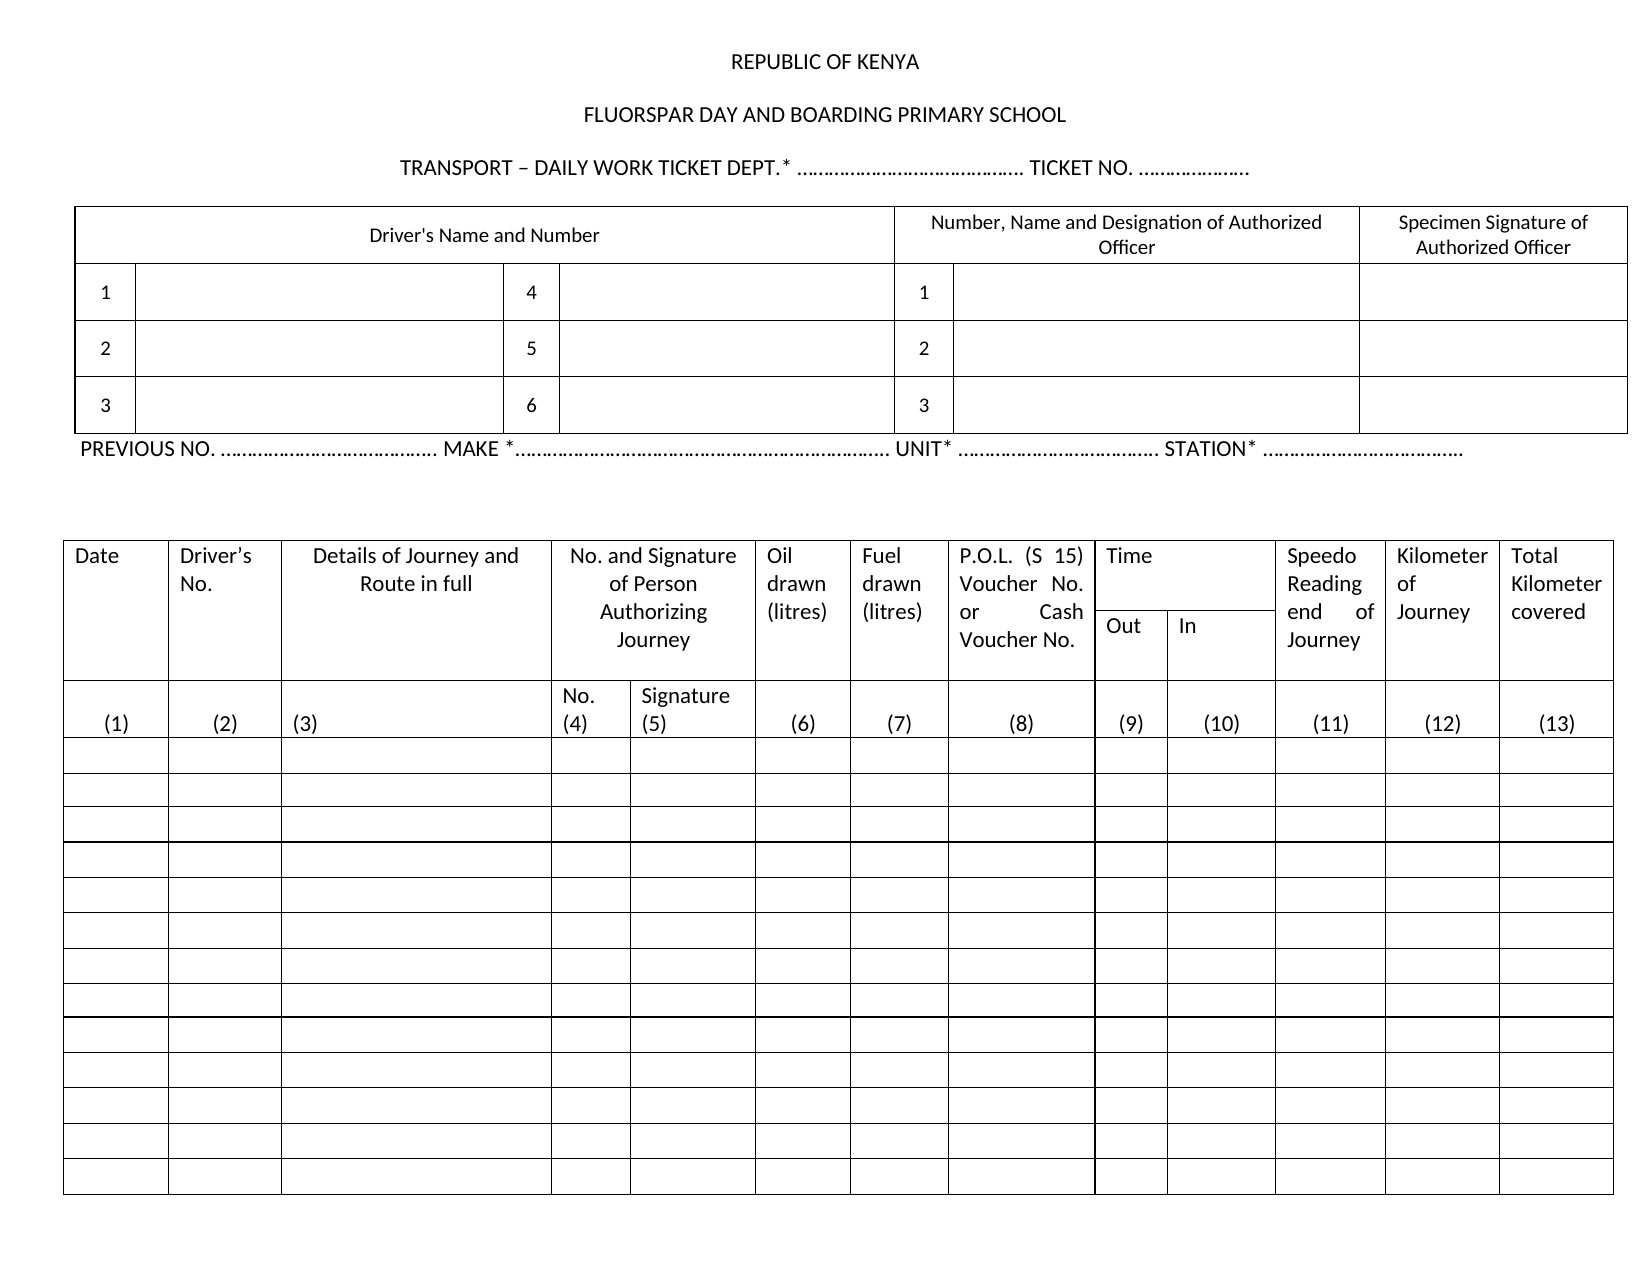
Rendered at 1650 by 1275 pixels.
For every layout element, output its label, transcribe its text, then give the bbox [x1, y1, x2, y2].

table_header Driver's Name and Number [76, 207, 894, 263]
table_cell [1386, 843, 1499, 877]
table_cell [631, 878, 755, 912]
table_cell [851, 878, 948, 912]
table_cell 3 [895, 377, 953, 433]
table_header Time [1096, 541, 1275, 610]
table_cell [169, 984, 281, 1016]
table_cell (8) [949, 681, 1094, 737]
text REPUBLIC OF KENYA [75, 47, 1575, 75]
table_cell (6) [756, 681, 850, 737]
table_cell [1500, 1159, 1613, 1193]
table_cell [1386, 1088, 1499, 1123]
table_cell [1500, 1053, 1613, 1087]
table_cell [1168, 984, 1275, 1016]
table_cell [1168, 1159, 1275, 1193]
table_cell Signature (5) [631, 681, 755, 737]
table_cell [282, 984, 551, 1016]
table_cell [1276, 1159, 1385, 1193]
table_cell [1168, 1124, 1275, 1158]
table_cell 5 [504, 321, 559, 376]
table_cell [949, 1018, 1094, 1052]
table_cell [1500, 843, 1613, 877]
table_cell [851, 913, 948, 948]
table_header Kilometer of Journey [1386, 541, 1499, 680]
table_cell [64, 1018, 168, 1052]
table_cell [1276, 1018, 1385, 1052]
table_cell [169, 1088, 281, 1123]
table_cell [169, 1053, 281, 1087]
table_cell 6 [504, 377, 559, 433]
table_cell [282, 1159, 551, 1193]
table_cell [169, 1018, 281, 1052]
table_cell [64, 807, 168, 841]
table_cell (13) [1500, 681, 1613, 737]
table_cell [552, 1088, 630, 1123]
table_cell [631, 1018, 755, 1052]
table_cell [552, 1053, 630, 1087]
table_header No. and Signature of Person Authorizing Journey [552, 541, 755, 680]
table_cell [64, 738, 168, 773]
table_cell [756, 1018, 850, 1052]
table_cell [851, 1053, 948, 1087]
table_cell [1096, 878, 1167, 912]
table_cell (1) [64, 681, 168, 737]
table_cell [169, 878, 281, 912]
table_cell [169, 1159, 281, 1193]
table_cell [1500, 913, 1613, 948]
table_cell [949, 878, 1094, 912]
table_cell [756, 949, 850, 983]
table_cell [552, 913, 630, 948]
table_cell (7) [851, 681, 948, 737]
table_cell In [1168, 611, 1275, 680]
table_cell [282, 878, 551, 912]
table_cell [851, 738, 948, 773]
table_cell [1168, 1088, 1275, 1123]
table_cell [169, 738, 281, 773]
table_cell [1360, 321, 1627, 376]
table_cell [64, 878, 168, 912]
table_cell [169, 807, 281, 841]
table_cell [949, 1088, 1094, 1123]
table_cell [1386, 1124, 1499, 1158]
table_cell [756, 984, 850, 1016]
table_cell [1276, 878, 1385, 912]
table_cell [560, 377, 894, 433]
table_cell [1096, 738, 1167, 773]
table_cell [169, 774, 281, 806]
table_header Speedo Reading end of Journey [1276, 541, 1385, 680]
table_cell [756, 878, 850, 912]
table_cell (12) [1386, 681, 1499, 737]
table_cell [1500, 807, 1613, 841]
table_cell 2 [76, 321, 135, 376]
table_cell [552, 843, 630, 877]
table_cell [282, 774, 551, 806]
table_cell [949, 1053, 1094, 1087]
table_cell [1168, 738, 1275, 773]
table_cell [1500, 738, 1613, 773]
table_cell [1096, 913, 1167, 948]
table_cell [560, 264, 894, 319]
table_cell 2 [895, 321, 953, 376]
table_cell [282, 949, 551, 983]
table_cell [631, 1088, 755, 1123]
table_cell [631, 949, 755, 983]
table_cell [1096, 1053, 1167, 1087]
table_cell [954, 264, 1359, 319]
text TRANSPORT – DAILY WORK TICKET DEPT.* ……………………………………. TICKET NO. ………………… [75, 153, 1575, 181]
table_header Total Kilometer covered [1500, 541, 1613, 680]
table_cell 4 [504, 264, 559, 319]
table_cell [949, 1159, 1094, 1193]
table_header Specimen Signature of Authorized Officer [1360, 207, 1627, 263]
table_cell [949, 738, 1094, 773]
table_cell [64, 774, 168, 806]
table_cell [1276, 843, 1385, 877]
table_cell [1500, 1088, 1613, 1123]
table_cell [169, 913, 281, 948]
table_cell [1500, 984, 1613, 1016]
table_cell [552, 738, 630, 773]
table_cell [1500, 1124, 1613, 1158]
table_cell [64, 1159, 168, 1193]
table_cell [949, 913, 1094, 948]
table_cell [631, 843, 755, 877]
table_cell [1386, 774, 1499, 806]
table_cell [1360, 377, 1627, 433]
table_cell [1096, 1159, 1167, 1193]
table_cell [1276, 984, 1385, 1016]
table_cell [1096, 949, 1167, 983]
table_cell (3) [282, 681, 551, 737]
table_cell [169, 949, 281, 983]
table_cell [851, 1088, 948, 1123]
table_header Oil drawn (litres) [756, 541, 850, 680]
table_cell [631, 1159, 755, 1193]
table_cell 1 [76, 264, 135, 319]
table_cell [282, 738, 551, 773]
table_cell [64, 1088, 168, 1123]
table_cell [1500, 878, 1613, 912]
table_cell [851, 1159, 948, 1193]
table_cell [552, 949, 630, 983]
table_cell [552, 1124, 630, 1158]
table_cell (11) [1276, 681, 1385, 737]
table_cell [631, 1124, 755, 1158]
table_cell [560, 321, 894, 376]
table_cell [136, 321, 503, 376]
table_cell [282, 807, 551, 841]
table_cell [1386, 878, 1499, 912]
table_cell [64, 843, 168, 877]
table_cell [282, 1018, 551, 1052]
table_cell [1386, 1018, 1499, 1052]
table_cell [136, 377, 503, 433]
table_cell (2) [169, 681, 281, 737]
table_cell [1096, 984, 1167, 1016]
table_cell [851, 984, 948, 1016]
table_header Date [64, 541, 168, 680]
table_cell [64, 913, 168, 948]
table_cell [1168, 913, 1275, 948]
table_cell Out [1096, 611, 1167, 680]
table_cell 1 [895, 264, 953, 319]
table_cell [1386, 984, 1499, 1016]
table_cell [631, 807, 755, 841]
table_cell (10) [1168, 681, 1275, 737]
table_cell [1386, 949, 1499, 983]
table_cell [1386, 738, 1499, 773]
table_cell [1096, 774, 1167, 806]
table_cell [851, 1124, 948, 1158]
text FLUORSPAR DAY AND BOARDING PRIMARY SCHOOL [75, 100, 1575, 128]
table_header Fuel drawn (litres) [851, 541, 948, 680]
table_cell [949, 843, 1094, 877]
table_cell [756, 1053, 850, 1087]
table_cell [282, 1124, 551, 1158]
table_header P.O.L. (S 15) Voucher No. or Cash Voucher No. [949, 541, 1094, 680]
table_cell [756, 1088, 850, 1123]
table_cell [756, 913, 850, 948]
table_cell [949, 774, 1094, 806]
table_cell [631, 738, 755, 773]
table_cell [282, 1053, 551, 1087]
table_cell [1096, 1124, 1167, 1158]
table_cell [1276, 807, 1385, 841]
table_cell [756, 738, 850, 773]
table_cell [282, 1088, 551, 1123]
table_cell [1168, 949, 1275, 983]
table_cell [1096, 807, 1167, 841]
table_cell [1168, 807, 1275, 841]
table_cell [631, 984, 755, 1016]
table_cell [64, 949, 168, 983]
table_cell [64, 1053, 168, 1087]
table_cell [1096, 1088, 1167, 1123]
table_cell [1360, 264, 1627, 319]
table_cell [949, 949, 1094, 983]
table_cell [169, 1124, 281, 1158]
table_cell (9) [1096, 681, 1167, 737]
table_cell [851, 807, 948, 841]
table_cell [1386, 913, 1499, 948]
table_cell [552, 1159, 630, 1193]
table_cell [954, 377, 1359, 433]
table_cell [1386, 1159, 1499, 1193]
table_cell [756, 1159, 850, 1193]
table_cell [1276, 913, 1385, 948]
table_cell [631, 774, 755, 806]
table_cell [949, 1124, 1094, 1158]
table_cell [552, 807, 630, 841]
table_cell [552, 1018, 630, 1052]
table_header Driver’s No. [169, 541, 281, 680]
table_cell [851, 843, 948, 877]
table_cell [851, 1018, 948, 1052]
table_cell [1168, 774, 1275, 806]
table_cell [949, 984, 1094, 1016]
table_cell [282, 913, 551, 948]
table_cell [631, 913, 755, 948]
table_cell [1096, 1018, 1167, 1052]
table_header Number, Name and Designation of Authorized Officer [895, 207, 1359, 263]
table_cell [1168, 1018, 1275, 1052]
table_cell [756, 1124, 850, 1158]
table_cell [1500, 949, 1613, 983]
table_cell [1276, 949, 1385, 983]
table_cell [169, 843, 281, 877]
table_cell [64, 1124, 168, 1158]
table_cell [552, 878, 630, 912]
table_cell [1276, 774, 1385, 806]
table_cell [552, 774, 630, 806]
table_header Details of Journey and Route in full [282, 541, 551, 680]
table_cell [1168, 843, 1275, 877]
table_cell [282, 843, 551, 877]
table_cell [631, 1053, 755, 1087]
table_cell [552, 984, 630, 1016]
table_cell [756, 807, 850, 841]
table_cell [851, 949, 948, 983]
table_cell [851, 774, 948, 806]
table_cell [64, 984, 168, 1016]
table_cell [136, 264, 503, 319]
table_cell [949, 807, 1094, 841]
table_cell [756, 774, 850, 806]
table_cell 3 [76, 377, 135, 433]
table_cell [1386, 807, 1499, 841]
table_cell [1500, 1018, 1613, 1052]
table_cell [1276, 1124, 1385, 1158]
table_cell [1500, 774, 1613, 806]
table_cell [1276, 738, 1385, 773]
table_cell [1096, 843, 1167, 877]
text PREVIOUS NO. ………………………………….. MAKE *…………………………………………………………….. UNIT* ……………………………….. STATION* ……………………………….. [75, 434, 1575, 462]
table_cell [1168, 1053, 1275, 1087]
table_cell [1276, 1053, 1385, 1087]
table_cell [1276, 1088, 1385, 1123]
table_cell [954, 321, 1359, 376]
table_cell [1168, 878, 1275, 912]
table_cell No. (4) [552, 681, 630, 737]
table_cell [1386, 1053, 1499, 1087]
table_cell [756, 843, 850, 877]
